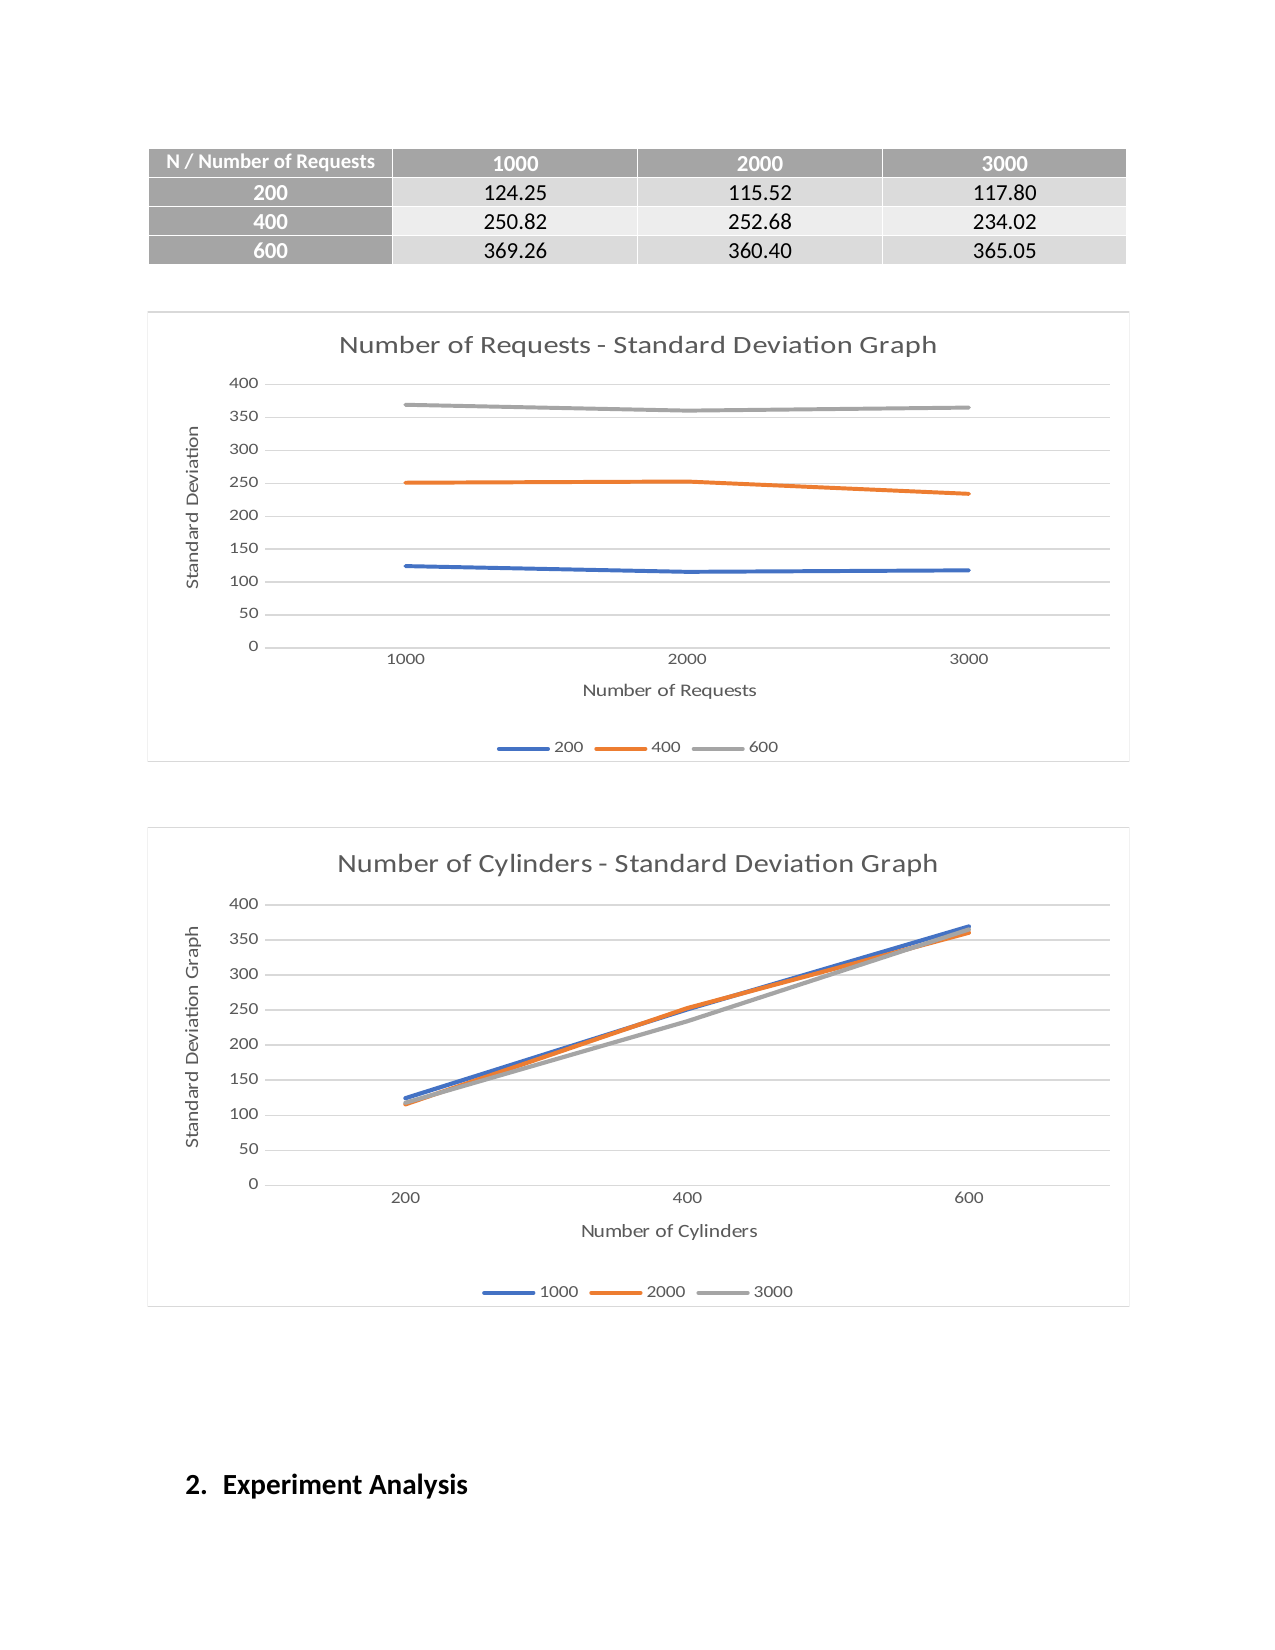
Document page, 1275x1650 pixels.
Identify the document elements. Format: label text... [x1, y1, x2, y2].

table_cell 200 [149, 178, 392, 206]
table_cell 400 [149, 207, 392, 235]
table_cell 117.80 [883, 178, 1126, 206]
table_header 3000 [883, 149, 1126, 177]
table_cell 250.82 [393, 207, 637, 235]
table_cell 365.05 [883, 236, 1126, 264]
table_cell 124.25 [393, 178, 637, 206]
table_header 1000 [393, 149, 637, 177]
table_cell 252.68 [638, 207, 882, 235]
table_header 2000 [638, 149, 882, 177]
list Experiment Analysis [185, 1466, 1127, 1502]
table_cell 115.52 [638, 178, 882, 206]
table_header N / Number of Requests [149, 149, 392, 177]
table_cell 234.02 [883, 207, 1126, 235]
table_cell 369.26 [393, 236, 637, 264]
table_cell 600 [149, 236, 392, 264]
table_cell 360.40 [638, 236, 882, 264]
